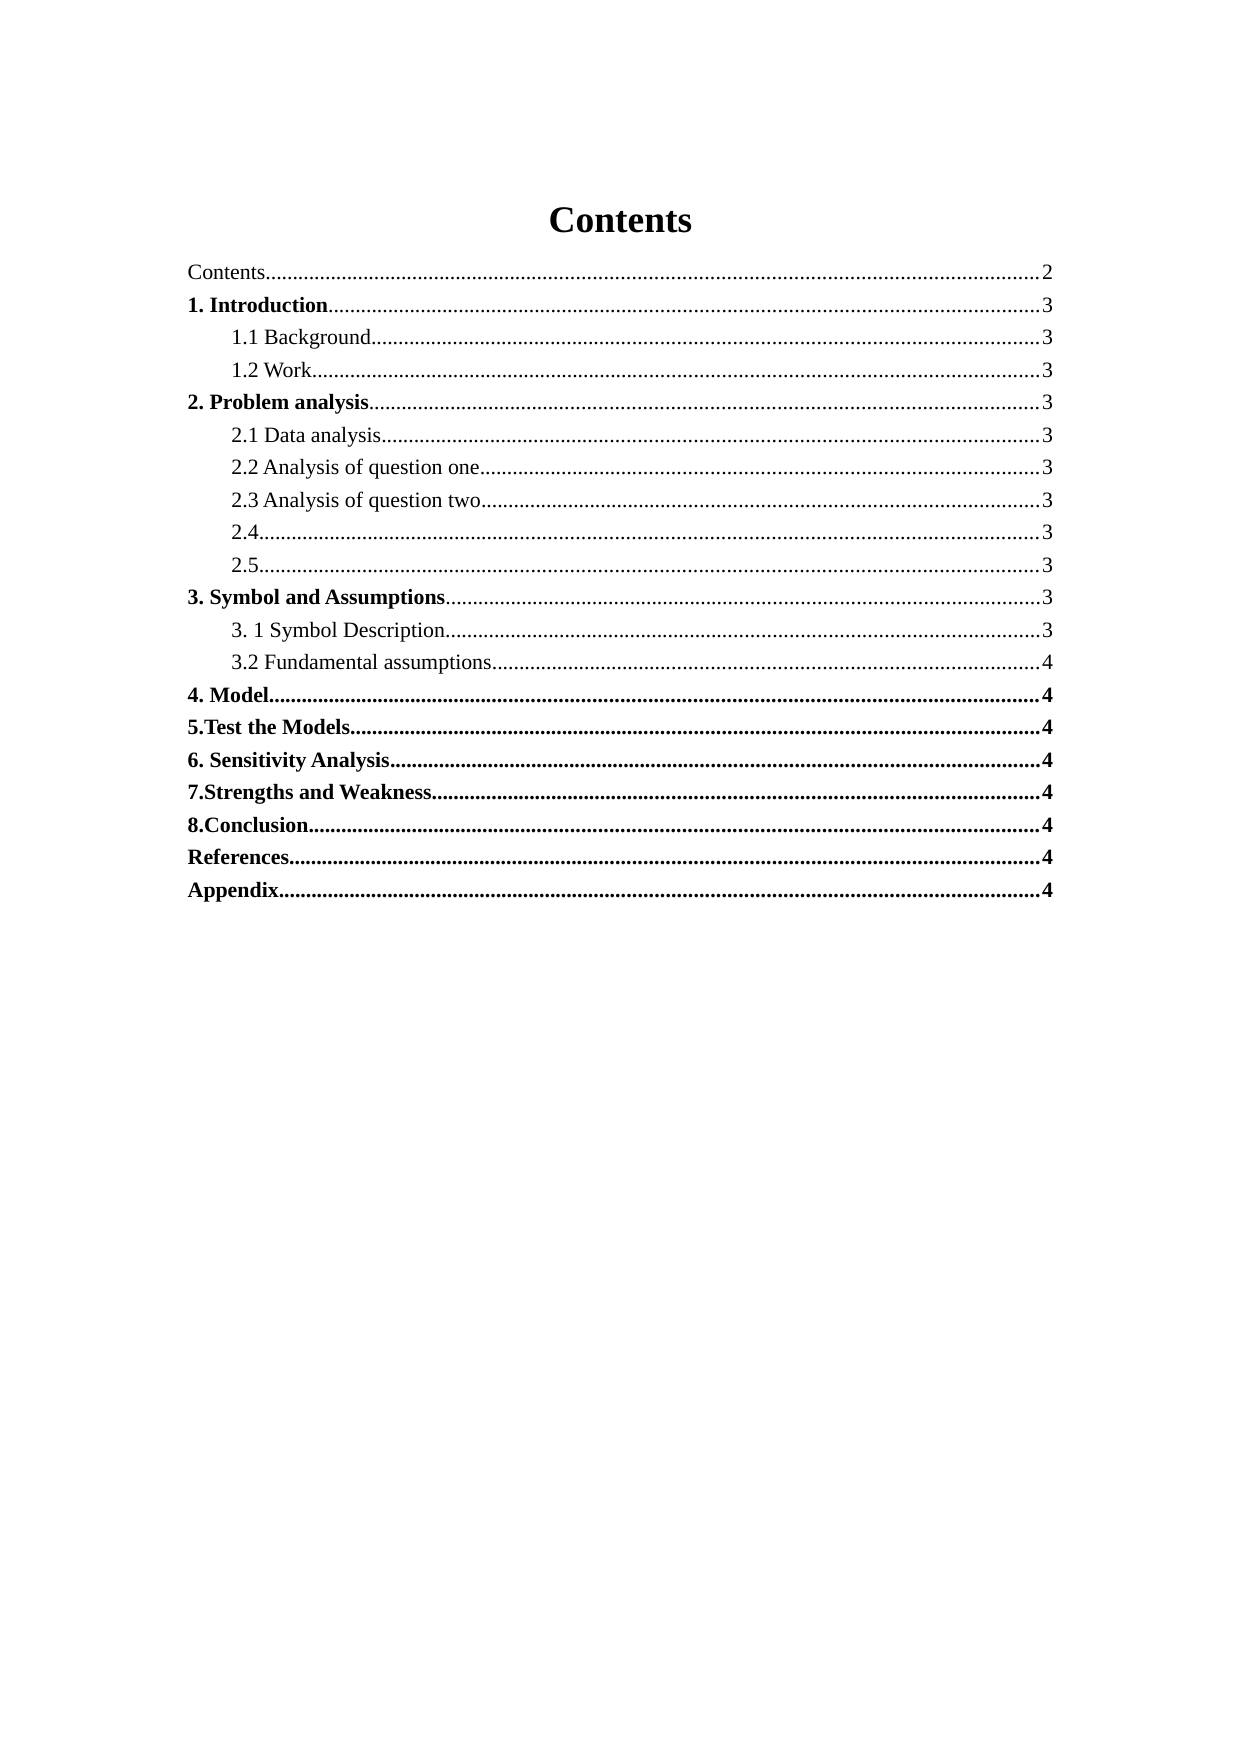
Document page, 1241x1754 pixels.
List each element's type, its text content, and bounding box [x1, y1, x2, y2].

text 4. Model 4 [187, 678, 1053, 710]
text 6. Sensitivity Analysis 4 [187, 743, 1053, 775]
text References 4 [187, 840, 1053, 873]
text Appendix 4 [187, 873, 1053, 905]
text 5.Test the Models 4 [187, 710, 1053, 743]
text 7.Strengths and Weakness 4 [187, 775, 1053, 808]
text 8.Conclusion 4 [187, 808, 1053, 840]
